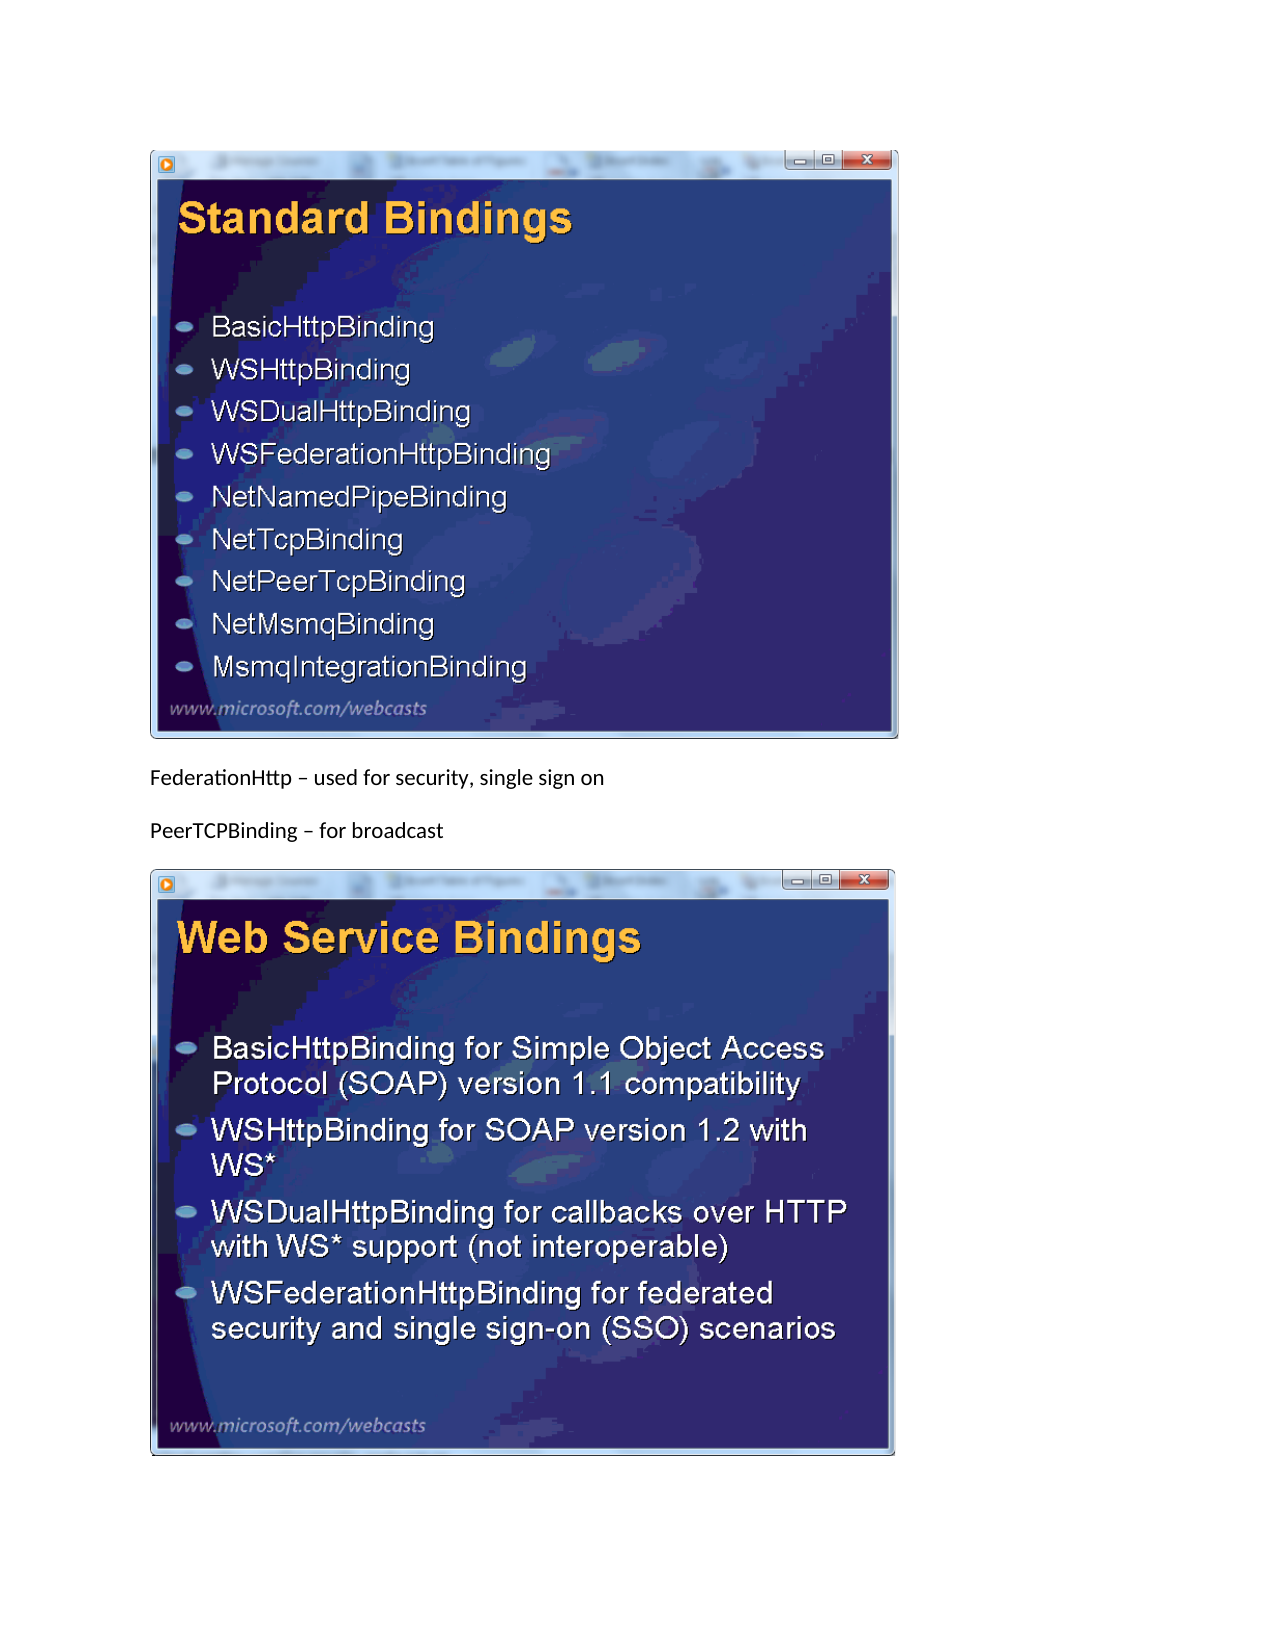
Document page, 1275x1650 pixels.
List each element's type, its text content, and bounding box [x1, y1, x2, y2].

picture [150, 869, 896, 1456]
text PeerTCPBinding – for broadcast [150, 816, 1125, 844]
picture [150, 150, 899, 739]
text FederationHttp – used for security, single sign on [150, 763, 1125, 791]
